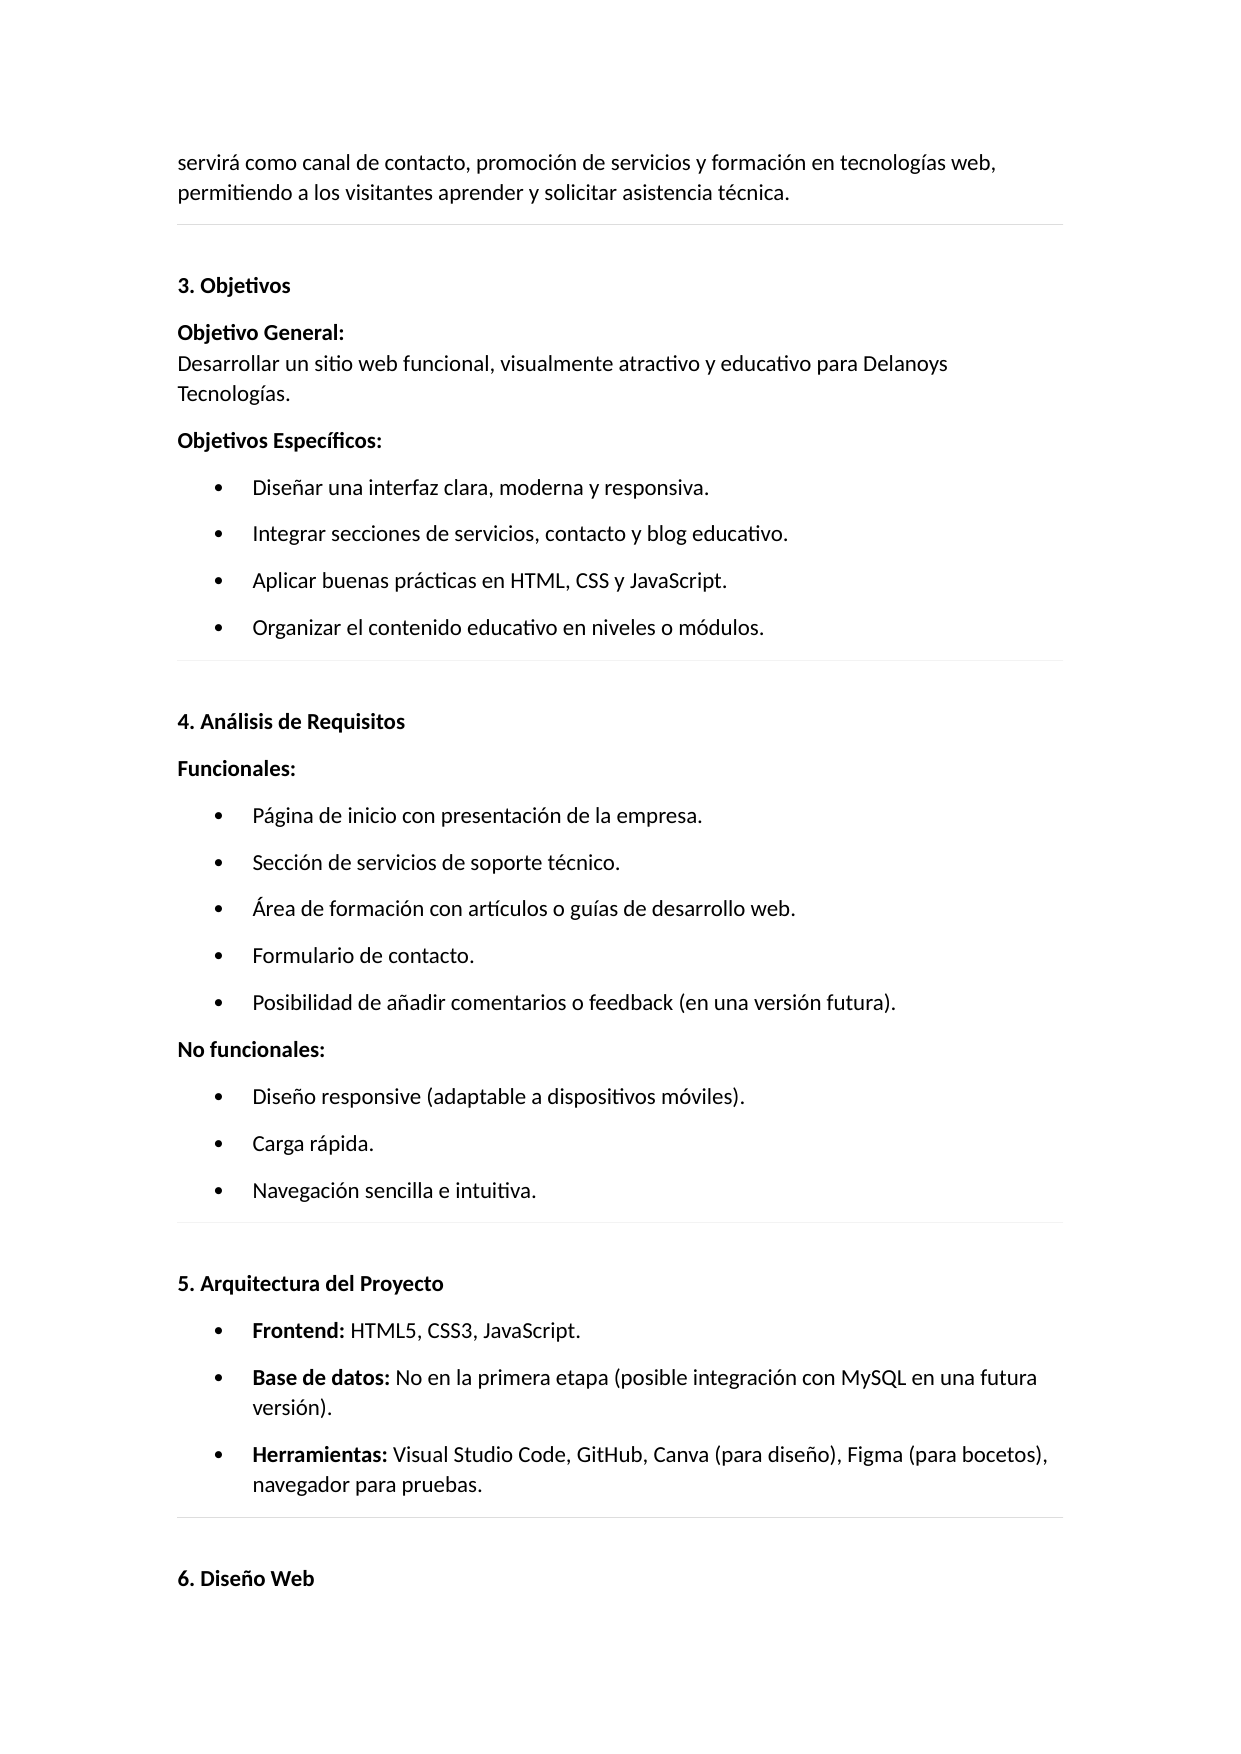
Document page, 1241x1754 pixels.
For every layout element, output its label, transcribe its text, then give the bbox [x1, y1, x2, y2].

list Diseñar una interfaz clara, moderna y responsiva. [215, 473, 1063, 501]
list Herramientas: Visual Studio Code, GitHub, Canva (para diseño), Figma (para bocetos), navegador para pruebas. [215, 1440, 1063, 1498]
list Integrar secciones de servicios, contacto y blog educativo. [215, 519, 1063, 547]
list Frontend: HTML5, CSS3, JavaScript. [215, 1316, 1063, 1344]
text 6. Diseño Web [177, 1564, 1063, 1592]
list Diseño responsive (adaptable a dispositivos móviles). [215, 1082, 1063, 1110]
list Sección de servicios de soporte técnico. [215, 848, 1063, 876]
list Aplicar buenas prácticas en HTML, CSS y JavaScript. [215, 566, 1063, 594]
list Base de datos: No en la primera etapa (posible integración con MySQL en una futura versión). [215, 1363, 1063, 1421]
list Posibilidad de añadir comentarios o feedback (en una versión futura). [215, 988, 1063, 1016]
text 4. Análisis de Requisitos [177, 707, 1063, 735]
text 3. Objetivos [177, 272, 1063, 299]
list Formulario de contacto. [215, 941, 1063, 969]
list Página de inicio con presentación de la empresa. [215, 801, 1063, 829]
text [177, 148, 1063, 206]
text Objetivos Específicos: [177, 426, 1063, 454]
text No funcionales: [177, 1035, 1063, 1063]
text Funcionales: [177, 754, 1063, 782]
text 5. Arquitectura del Proyecto [177, 1269, 1063, 1297]
text Objetivo General: Desarrollar un sitio web funcional, visualmente atractivo y educativo para Delanoys Tecnologías. [177, 318, 1063, 407]
list Carga rápida. [215, 1129, 1063, 1157]
list Organizar el contenido educativo en niveles o módulos. [215, 613, 1063, 641]
list Navegación sencilla e intuitiva. [215, 1176, 1063, 1204]
list Área de formación con artículos o guías de desarrollo web. [215, 894, 1063, 922]
